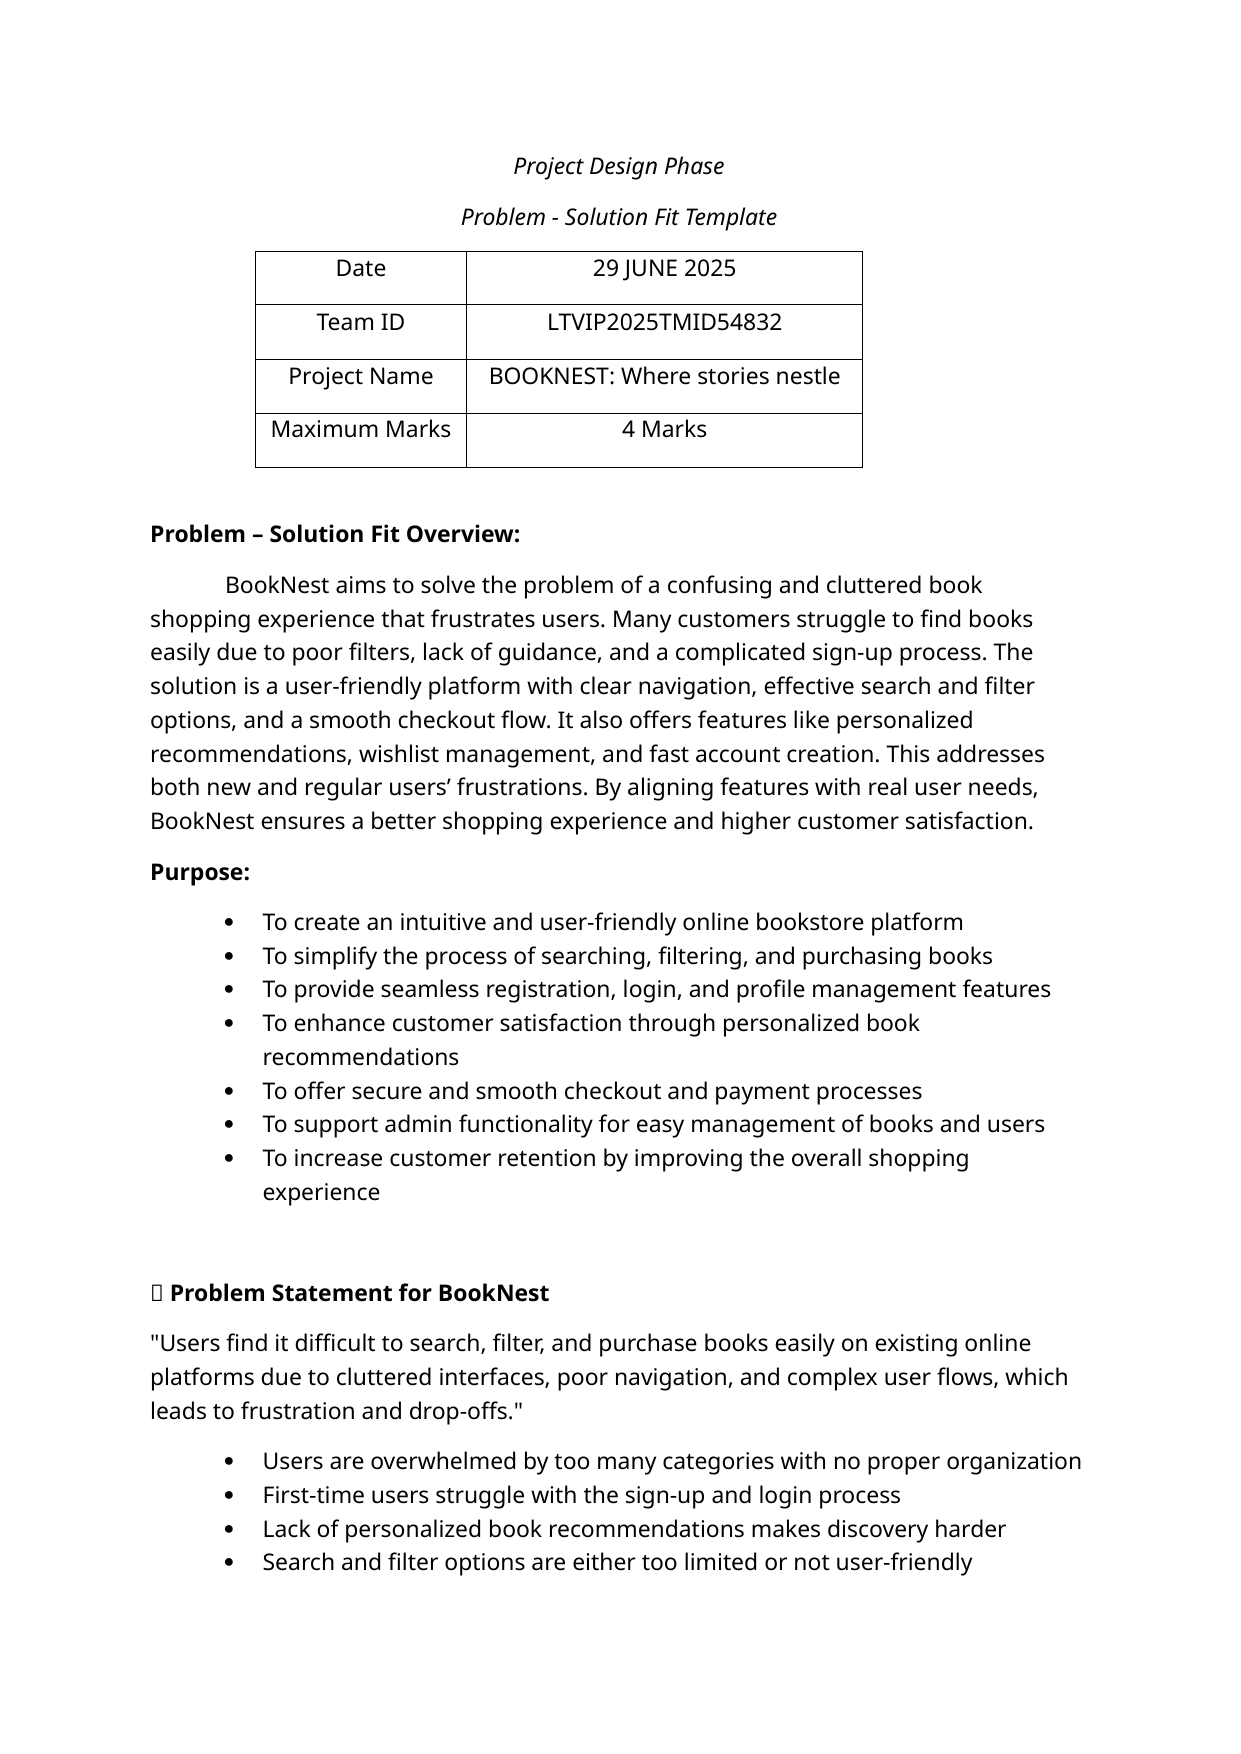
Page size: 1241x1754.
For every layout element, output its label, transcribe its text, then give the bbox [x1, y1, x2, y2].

text BookNest aims to solve the problem of a confusing and cluttered book shopping experience that frustrates users. Many customers struggle to find books easily due to poor filters, lack of guidance, and a complicated sign-up process. The solution is a user-friendly platform with clear navigation, effective search and filter options, and a smooth checkout flow. It also offers features like personalized recommendations, wishlist management, and fast account creation. This addresses both new and regular users’ frustrations. By aligning features with real user needs, BookNest ensures a better shopping experience and higher customer satisfaction. [150, 569, 1090, 836]
table_cell Team ID [256, 305, 466, 359]
text Problem - Solution Fit Template [150, 200, 1090, 232]
table_header Date [256, 252, 466, 304]
list To support admin functionality for easy management of books and users [225, 1108, 1090, 1139]
list To simplify the process of searching, filtering, and purchasing books [225, 939, 1090, 971]
list To create an intuitive and user-friendly online bookstore platform [225, 906, 1090, 937]
table_cell 4 Marks [467, 414, 862, 467]
list To offer secure and smooth checkout and payment processes [225, 1074, 1090, 1106]
list To enhance customer satisfaction through personalized book recommendations [225, 1007, 1090, 1072]
list Lack of personalized book recommendations makes discovery harder [225, 1512, 1090, 1544]
list To increase customer retention by improving the overall shopping experience [225, 1142, 1090, 1207]
table_cell LTVIP2025TMID54832 [467, 305, 862, 359]
table_cell Project Name [256, 360, 466, 412]
list Search and filter options are either too limited or not user-friendly [225, 1546, 1090, 1577]
list To provide seamless registration, login, and profile management features [225, 973, 1090, 1004]
text ✅ Problem Statement for BookNest [150, 1277, 1090, 1308]
text "Users find it difficult to search, filter, and purchase books easily on existing online platforms due to cluttered interfaces, poor navigation, and complex user flows, which leads to frustration and drop-offs." [150, 1327, 1090, 1426]
table_cell BOOKNEST: Where stories nestle [467, 360, 862, 412]
list Users are overwhelmed by too many categories with no proper organization [225, 1445, 1090, 1476]
list First-time users struggle with the sign-up and login process [225, 1479, 1090, 1510]
text Project Design Phase [150, 150, 1090, 181]
table_cell Maximum Marks [256, 414, 466, 467]
table_header 29 JUNE 2025 [467, 252, 862, 304]
text Problem – Solution Fit Overview: [150, 518, 1090, 549]
text Purpose: [150, 855, 1090, 887]
